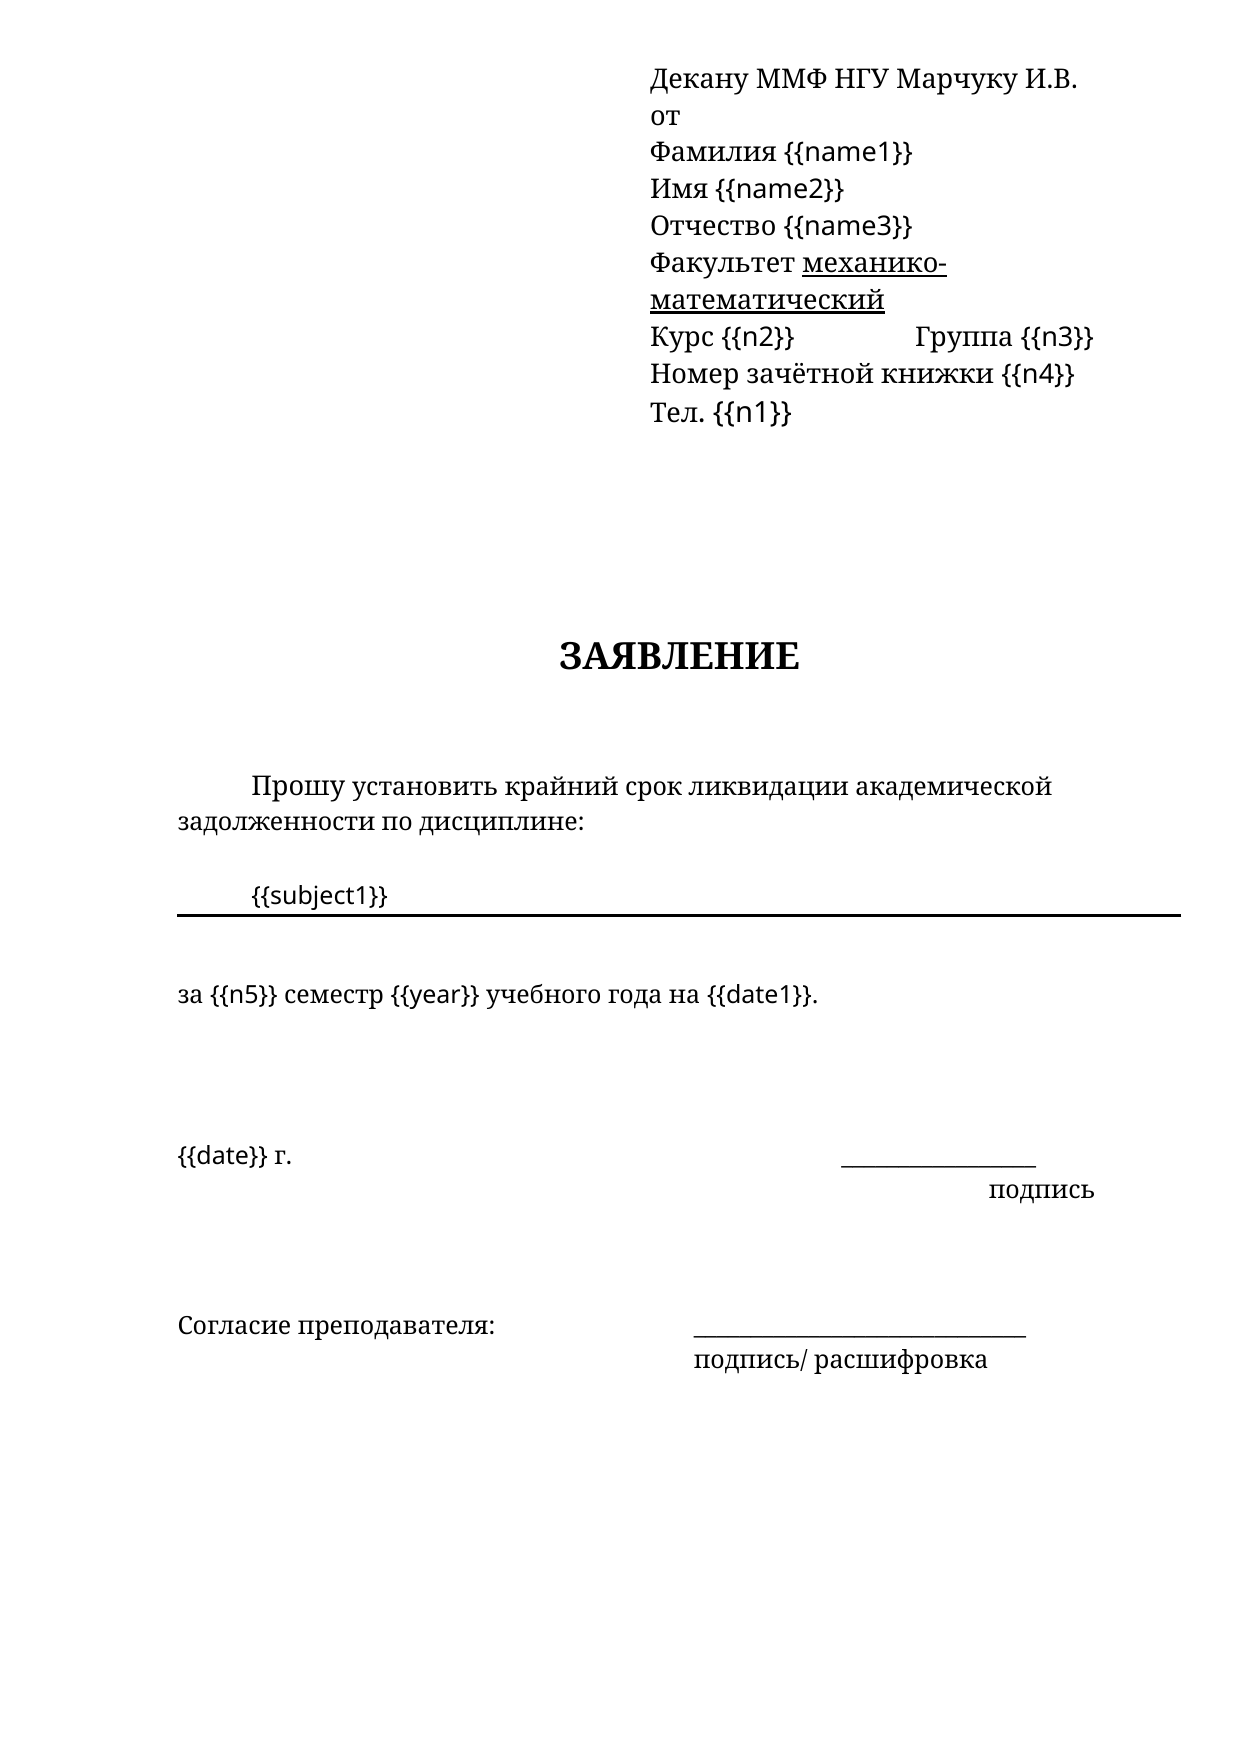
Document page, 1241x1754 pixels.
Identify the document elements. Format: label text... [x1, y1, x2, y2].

text Декану ММФ НГУ Марчуку И.В. [650, 59, 1181, 96]
text Отчество {{name3}} [650, 207, 1181, 243]
text подпись/ расшифровка [620, 1342, 1181, 1376]
text {{date}} г. _________________ [177, 1137, 1181, 1172]
text Прошу установить крайний срок ликвидации академической задолженности по дисциплине: [177, 766, 1181, 865]
text Курс {{n2}} Группа {{n3}} [650, 317, 1181, 354]
text подпись [915, 1172, 1181, 1206]
text {{subject1}} [177, 878, 1181, 914]
text Имя {{name2}} [650, 170, 1181, 207]
text за {{n5}} семестр {{year}} учебного года на {{date1}}. [177, 976, 1181, 1010]
text Согласие преподавателя: _____________________________ [177, 1308, 1181, 1342]
text от [650, 96, 1181, 133]
text Фамилия {{name1}} [650, 133, 1181, 170]
text Тел. {{n1}} [650, 391, 1181, 431]
text Факультет механико-математический [650, 243, 1181, 317]
text Номер зачётной книжки {{n4}} [650, 354, 1181, 391]
text ЗАЯВЛЕНИЕ [177, 629, 1181, 680]
